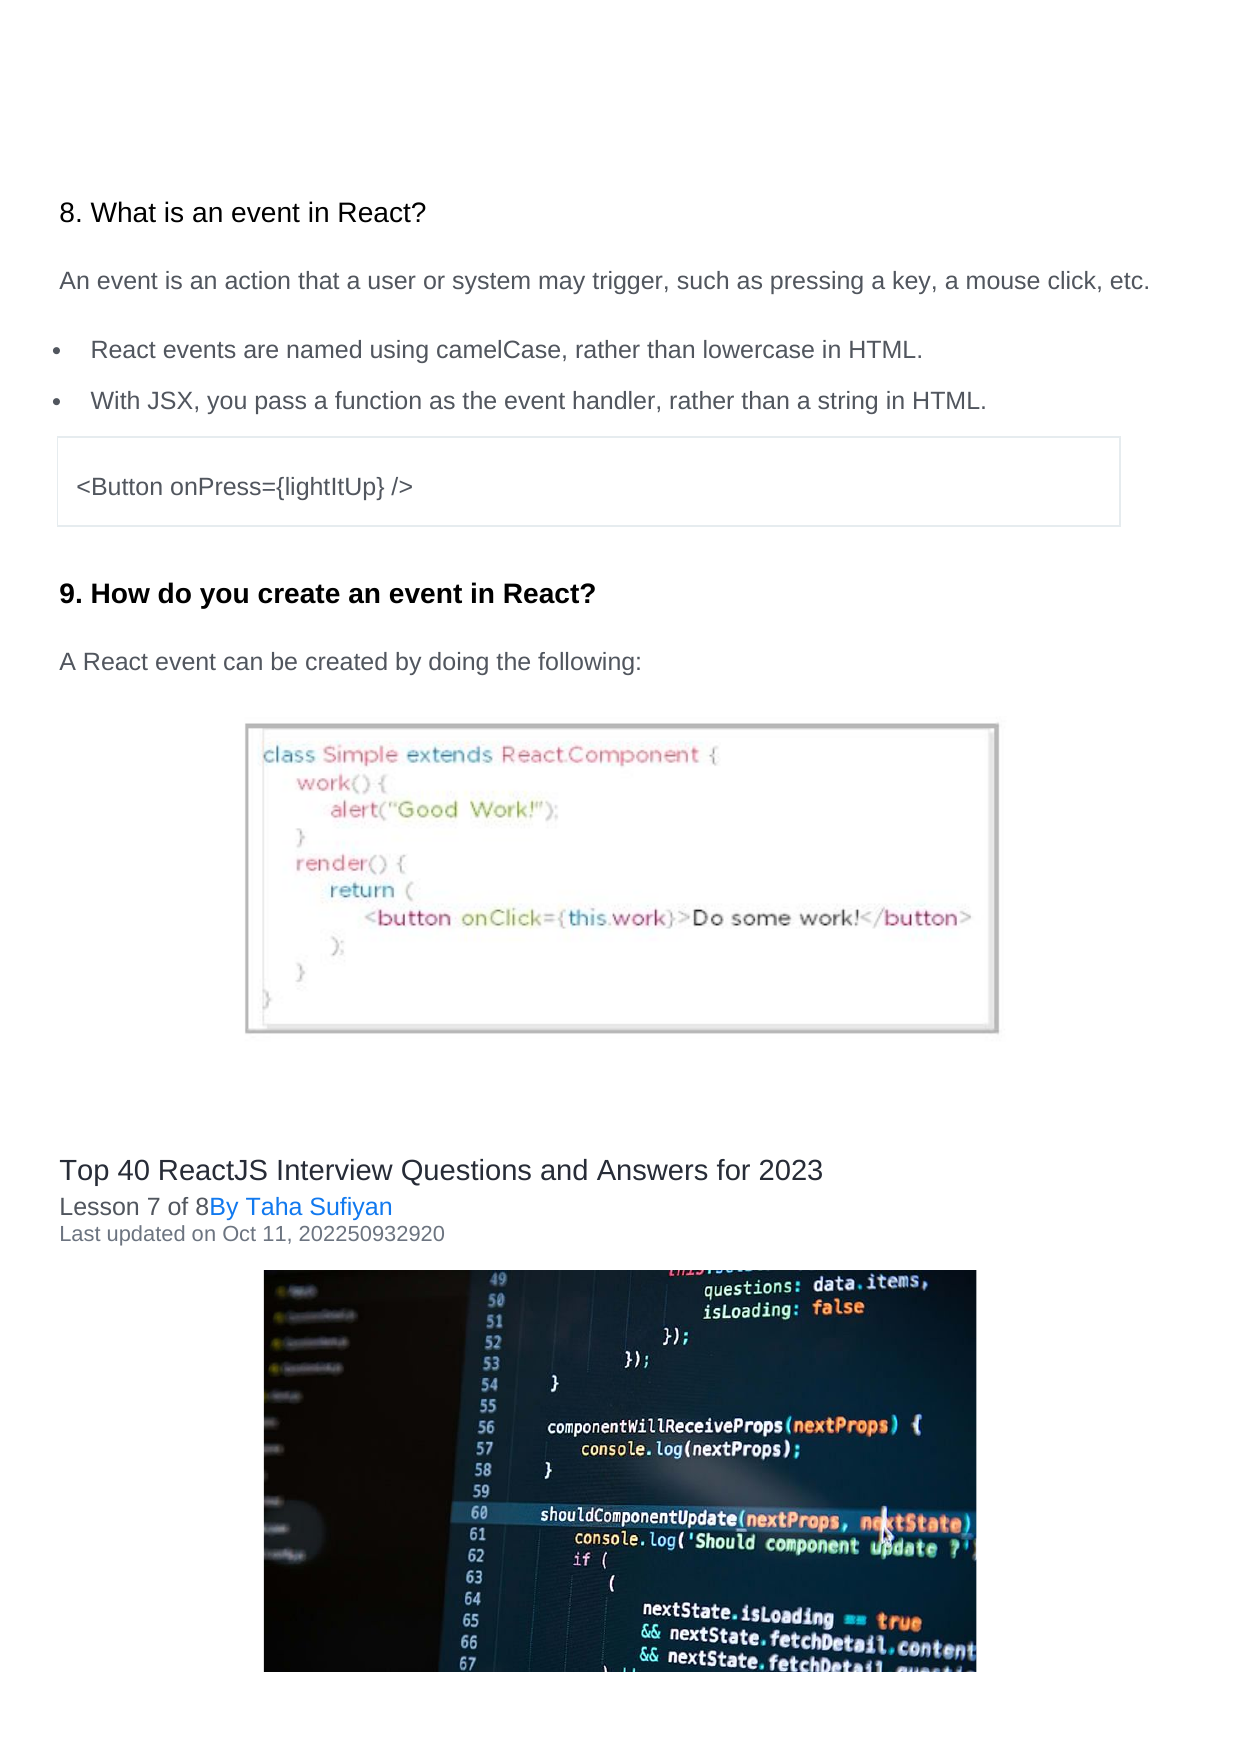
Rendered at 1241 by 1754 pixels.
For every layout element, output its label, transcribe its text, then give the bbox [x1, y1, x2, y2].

picture [263, 1270, 977, 1672]
picture [233, 716, 1007, 1043]
text Lesson 7 of 8By Taha Sufiyan [59, 1192, 1181, 1220]
subtitle 9. How do you create an event in React? [59, 577, 1181, 609]
subtitle Top 40 ReactJS Interview Questions and Answers for 2023 [59, 1153, 1181, 1187]
list React events are named using camelCase, rather than lowercase in HTML. [53, 335, 1181, 364]
table_header <Button onPress={lightItUp} /> [58, 438, 1119, 525]
text A React event can be created by doing the following: [59, 647, 1181, 676]
text Last updated on Oct 11, 202250932920 [59, 1220, 1181, 1246]
text An event is an action that a user or system may trigger, such as pressing a key, a mouse click, etc. [59, 266, 1181, 294]
list With JSX, you pass a function as the event handler, rather than a string in HTML. [53, 386, 1181, 414]
text 8. What is an event in React? [59, 196, 1181, 228]
